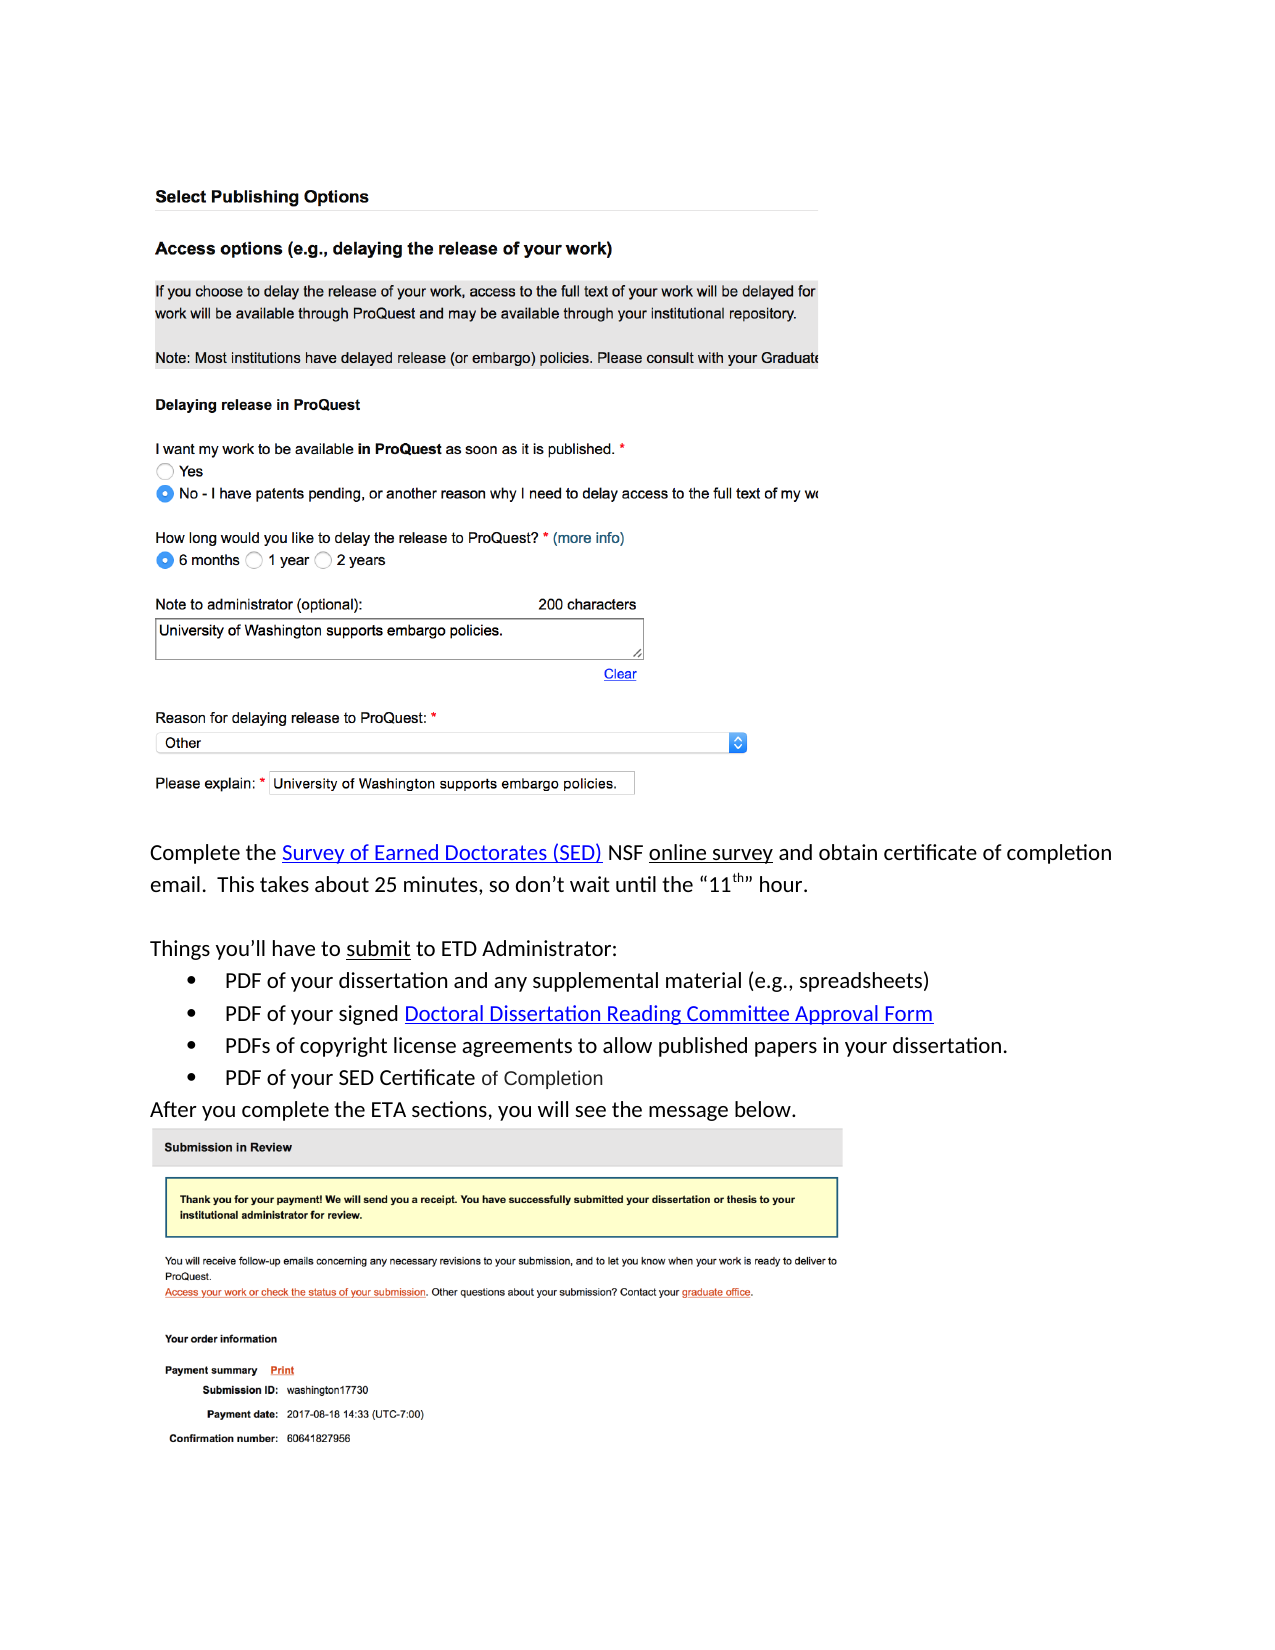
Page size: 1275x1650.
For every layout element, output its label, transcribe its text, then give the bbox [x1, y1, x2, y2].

picture [150, 1127, 843, 1450]
text Things you’ll have to submit to ETD Administrator: [150, 934, 1125, 962]
text Complete the Survey of Earned Doctorates (SED) NSF online survey and obtain certificate of completion email. This takes about 25 minutes, so don’t wait until the “11th” hour. [150, 838, 1125, 898]
list PDF of your dissertation and any supplemental material (e.g., spreadsheets) [187, 967, 1125, 995]
list PDFs of copyright license agreements to allow published papers in your dissertation. [187, 1031, 1125, 1059]
picture [150, 182, 819, 806]
list PDF of your signed Doctoral Dissertation Reading Committee Approval Form [187, 999, 1125, 1027]
list PDF of your SED Certificate of Completion [187, 1063, 1125, 1091]
text After you complete the ETA sections, you will see the message below. [150, 1095, 1125, 1123]
